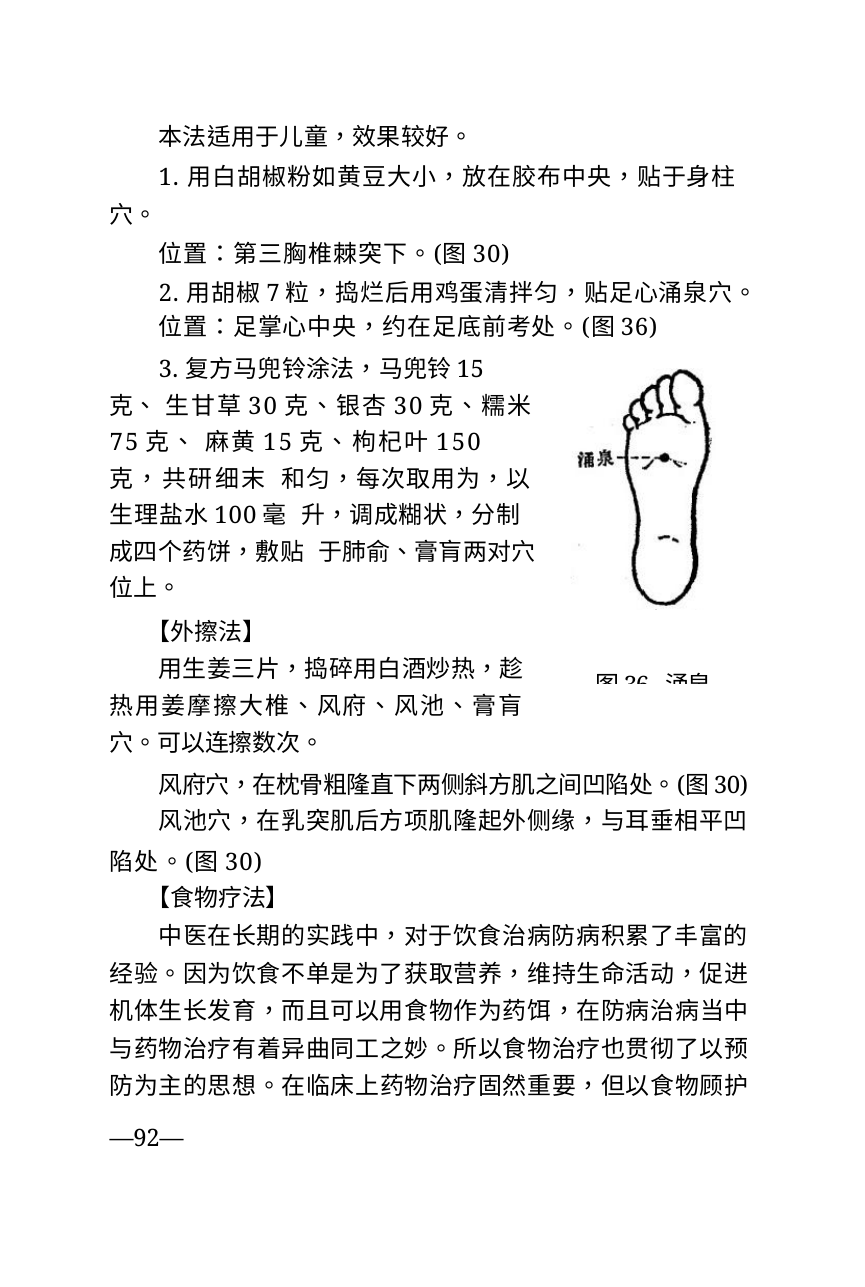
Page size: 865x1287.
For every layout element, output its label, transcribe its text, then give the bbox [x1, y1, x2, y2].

text 用生姜三片，捣碎用白酒炒热，趁 热用姜摩擦大椎、风府、风池、膏肓 穴。可以连擦数次。 [109, 652, 526, 758]
text 陷处。(图30) 【食物疗法】 [109, 844, 289, 913]
text 【外擦法】 [146, 616, 758, 646]
text 2. 用胡椒7粒，捣烂后用鸡蛋清拌匀，贴足心涌泉穴。 位置：足掌心中央，约在足底前考处。(图36) [158, 276, 758, 342]
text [109, 919, 748, 1101]
text 位置：第三胸椎棘突下。(图30) [158, 238, 758, 268]
text 风府穴，在枕骨粗隆直下两侧斜方肌之间凹陷处。(图30) 风池穴，在乳突肌后方项肌隆起外侧缘，与耳垂相平凹 [158, 768, 748, 836]
text 本法适用于儿童，效果较好。 [158, 122, 758, 151]
text 1. 用白胡椒粉如黄豆大小，放在胶布中央，贴于身柱 穴。 [109, 160, 747, 231]
picture [570, 360, 716, 610]
text 3. 复方马兜铃涂法，马兜铃15克、 生甘草30克、银杏30克、糯米75克、 麻黄15克、枸杞叶150克，共研细末 和匀，每次取用为，以生理盐水100毫 升，调成糊状，分制成四个药饼，敷贴 于肺俞、膏肓两对穴位上。 [109, 352, 536, 603]
